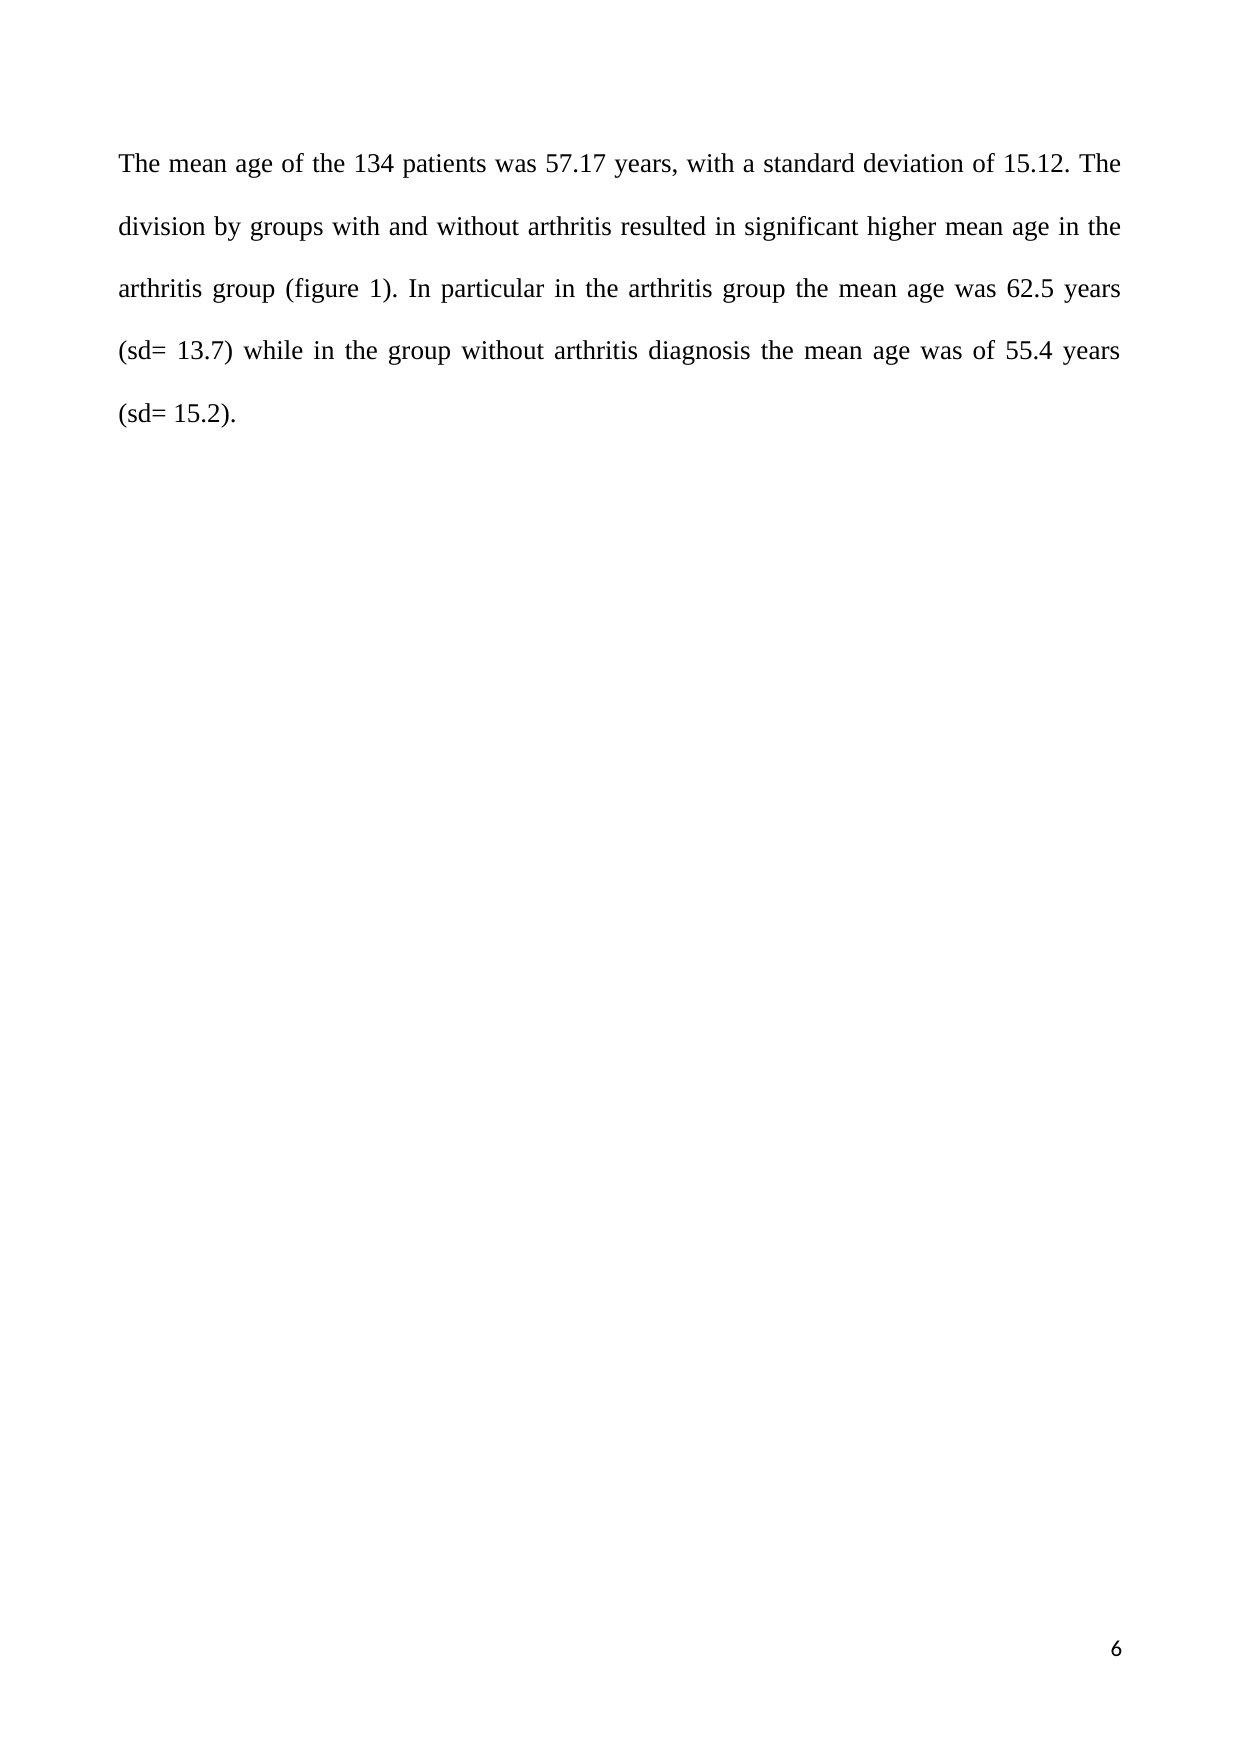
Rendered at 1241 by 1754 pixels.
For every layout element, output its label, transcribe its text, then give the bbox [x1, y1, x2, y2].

text The mean age of the 134 patients was 57.17 years, with a standard deviation of 15.12. The division by groups with and without arthritis resulted in significant higher mean age in the arthritis group (figure 1). In particular in the arthritis group the mean age was 62.5 years (sd= 13.7) while in the group without arthritis diagnosis the mean age was of 55.4 years (sd= 15.2). [118, 148, 1122, 428]
